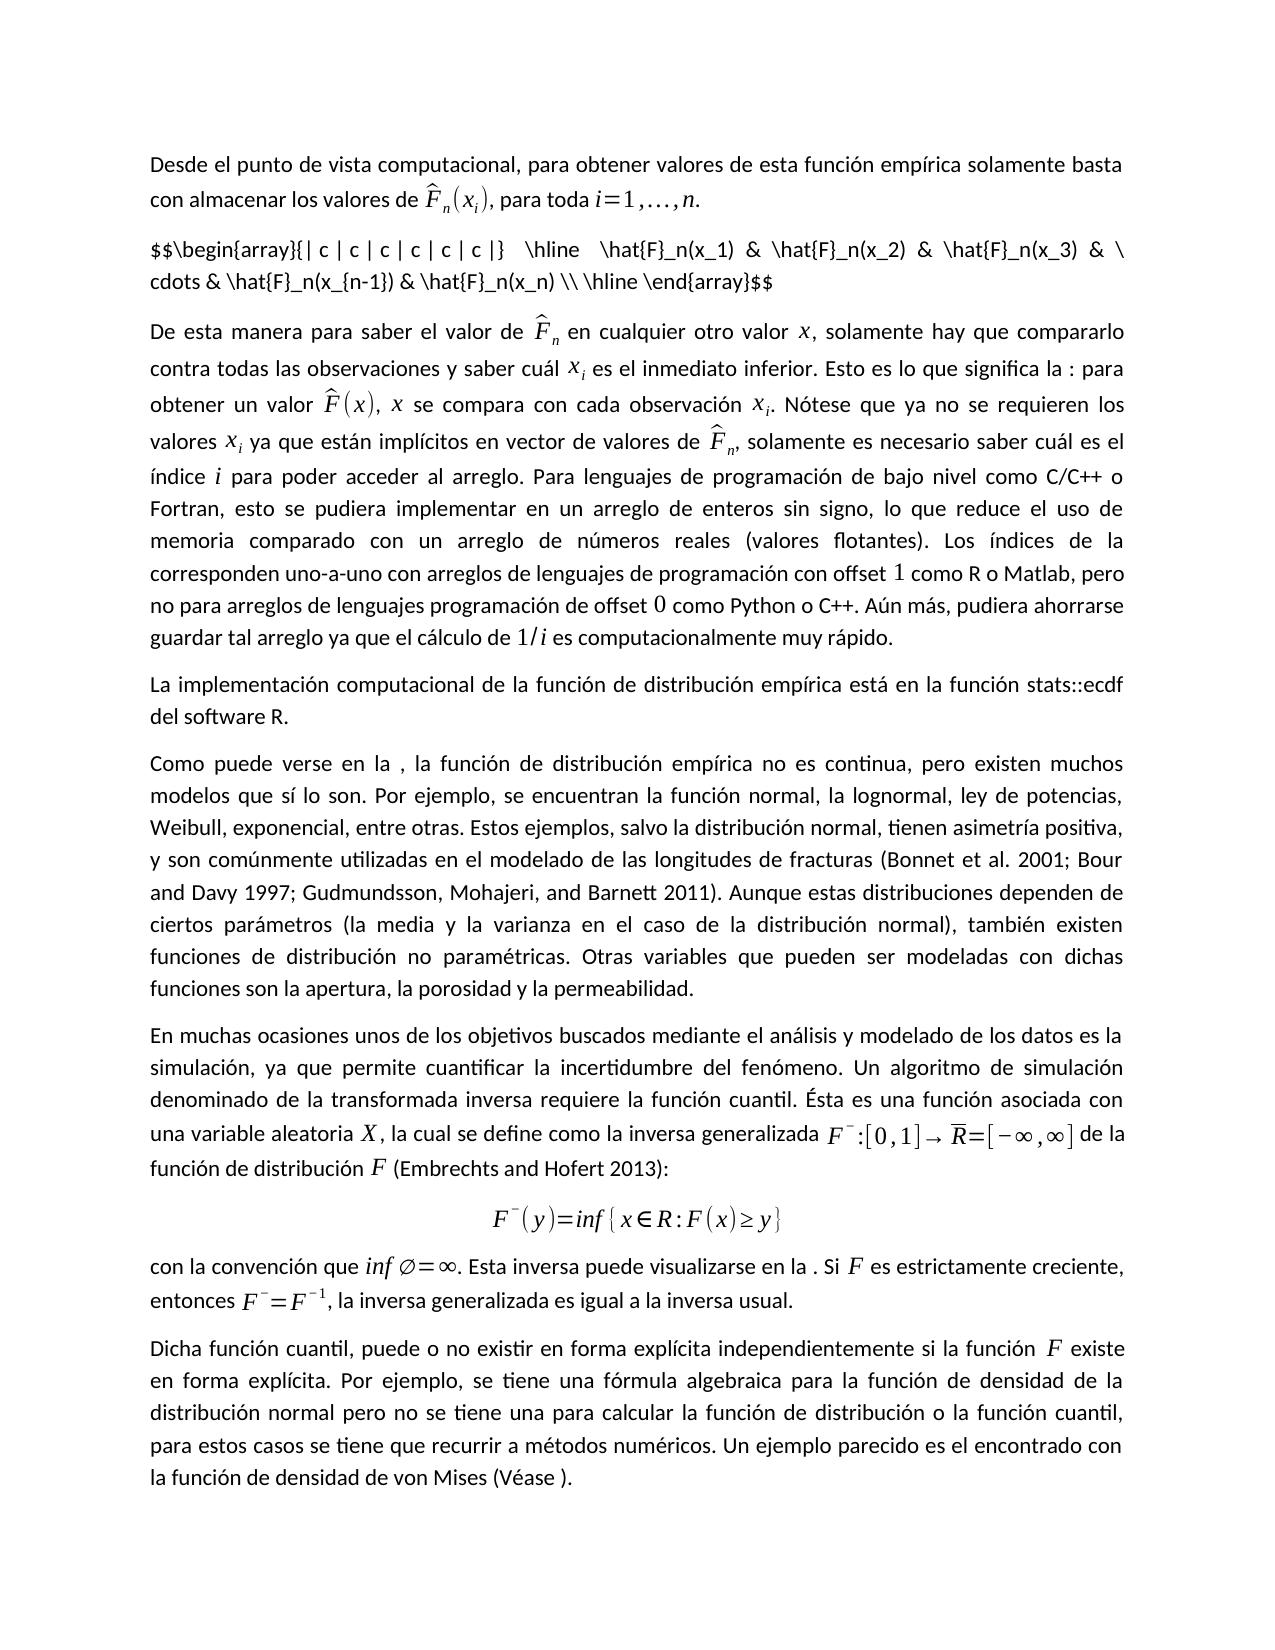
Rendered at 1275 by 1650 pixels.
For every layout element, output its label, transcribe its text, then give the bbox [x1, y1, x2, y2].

text Desde el punto de vista computacional, para obtener valores de esta función empírica solamente basta con almacenar los valores de , para toda . [150, 150, 1125, 216]
text La implementación computacional de la función de distribución empírica está en la función stats::ecdf del software R. [150, 670, 1125, 730]
text De esta manera para saber el valor de en cualquier otro valor , solamente hay que compararlo contra todas las observaciones y saber cuál es el inmediato inferior. Esto es lo que significa la : para obtener un valor , se compara con cada observación . Nótese que ya no se requieren los valores ya que están implícitos en vector de valores de , solamente es necesario saber cuál es el índice para poder acceder al arreglo. Para lenguajes de programación de bajo nivel como C/C++ o Fortran, esto se pudiera implementar en un arreglo de enteros sin signo, lo que reduce el uso de memoria comparado con un arreglo de números reales (valores flotantes). Los índices de la corresponden uno-a-uno con arreglos de lenguajes de programación con offset como R o Matlab, pero no para arreglos de lenguajes programación de offset como Python o C++. Aún más, pudiera ahorrarse guardar tal arreglo ya que el cálculo de es computacionalmente muy rápido. [150, 314, 1125, 651]
text En muchas ocasiones unos de los objetivos buscados mediante el análisis y modelado de los datos es la simulación, ya que permite cuantificar la incertidumbre del fenómeno. Un algoritmo de simulación denominado de la transformada inversa requiere la función cuantil. Ésta es una función asociada con una variable aleatoria , la cual se define como la inversa generalizada de la función de distribución (Embrechts and Hofert 2013): [150, 1021, 1125, 1182]
text con la convención que . Esta inversa puede visualizarse en la . Si es estrictamente creciente, entonces , la inversa generalizada es igual a la inversa usual. [150, 1252, 1125, 1315]
text Dicha función cuantil, puede o no existir en forma explícita independientemente si la función existe en forma explícita. Por ejemplo, se tiene una fórmula algebraica para la función de densidad de la distribución normal pero no se tiene una para calcular la función de distribución o la función cuantil, para estos casos se tiene que recurrir a métodos numéricos. Un ejemplo parecido es el encontrado con la función de densidad de von Mises (Véase ). [150, 1334, 1125, 1491]
text Como puede verse en la , la función de distribución empírica no es continua, pero existen muchos modelos que sí lo son. Por ejemplo, se encuentran la función normal, la lognormal, ley de potencias, Weibull, exponencial, entre otras. Estos ejemplos, salvo la distribución normal, tienen asimetría positiva, y son comúnmente utilizadas en el modelado de las longitudes de fracturas (Bonnet et al. 2001; Bour and Davy 1997; Gudmundsson, Mohajeri, and Barnett 2011). Aunque estas distribuciones dependen de ciertos parámetros (la media y la varianza en el caso de la distribución normal), también existen funciones de distribución no paramétricas. Otras variables que pueden ser modeladas con dichas funciones son la apertura, la porosidad y la permeabilidad. [150, 749, 1125, 1002]
text $$\begin{array}{| c | c | c | c | c | c |} \hline \hat{F}_n(x_1) & \hat{F}_n(x_2) & \hat{F}_n(x_3) & \cdots & \hat{F}_n(x_{n-1}) & \hat{F}_n(x_n) \\ \hline \end{array}$$ [150, 235, 1125, 295]
